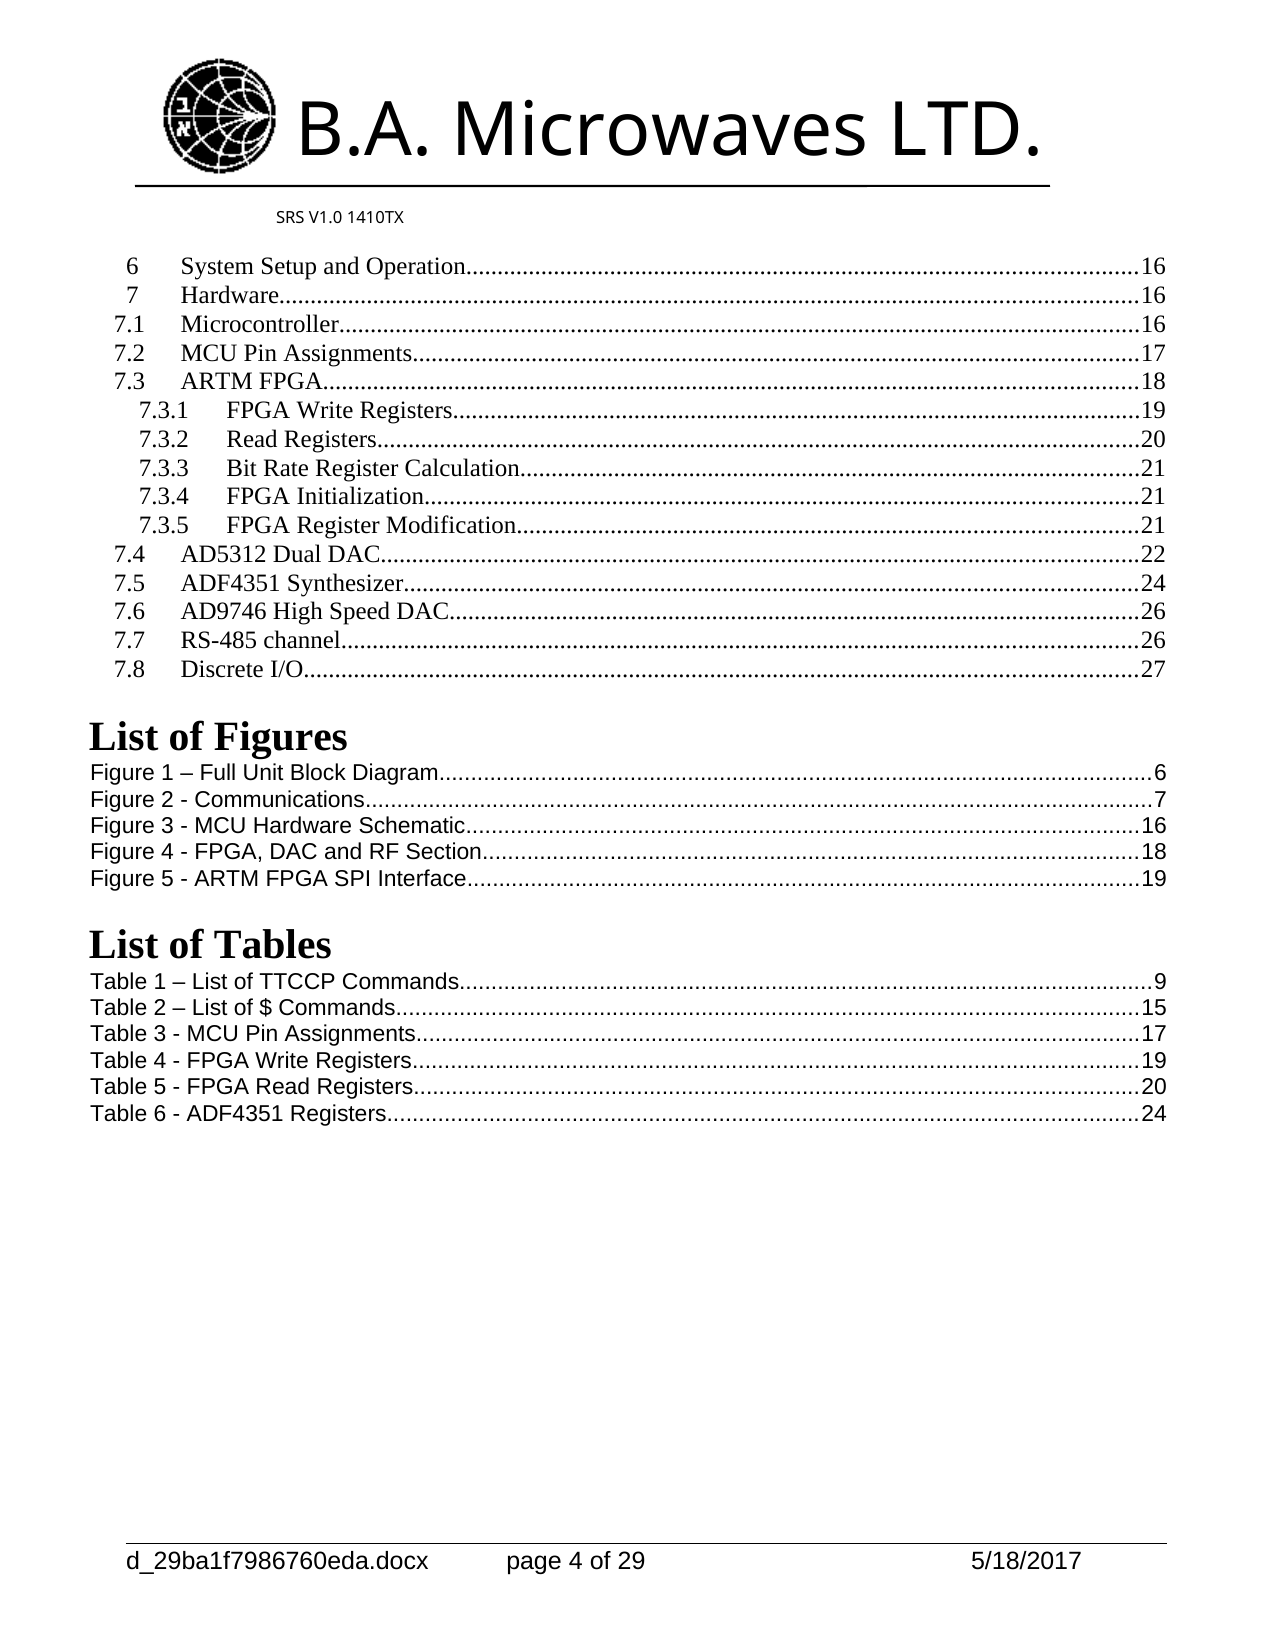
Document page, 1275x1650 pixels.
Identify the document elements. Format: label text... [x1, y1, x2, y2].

text 7.3.2 Read Registers 20 [139, 424, 1167, 453]
text 6 System Setup and Operation 16 [126, 251, 1167, 280]
text Table 2 – List of $ Commands 15 [89, 994, 1167, 1020]
text List of Figures [89, 711, 1167, 759]
text Table 3 - MCU Pin Assignments 17 [89, 1020, 1167, 1047]
text Table 6 - ADF4351 Registers 24 [89, 1099, 1167, 1126]
text Figure 5 - ARTM FPGA SPI Interface 19 [89, 865, 1167, 891]
text 7.3.4 FPGA Initialization 21 [139, 481, 1167, 510]
text 7.2 MCU Pin Assignments 17 [114, 338, 1167, 366]
text 7.6 AD9746 High Speed DAC 26 [114, 596, 1167, 625]
text 7.3.1 FPGA Write Registers 19 [139, 395, 1167, 424]
text Table 5 - FPGA Read Registers 20 [89, 1073, 1167, 1099]
text Table 4 - FPGA Write Registers 19 [89, 1047, 1167, 1073]
text 7.3.5 FPGA Register Modification 21 [139, 510, 1167, 539]
text 7.3 ARTM FPGA 18 [114, 366, 1167, 395]
text 7 Hardware 16 [126, 280, 1167, 309]
text 7.5 ADF4351 Synthesizer 24 [114, 568, 1167, 596]
text Figure 2 - Communications 7 [89, 786, 1167, 812]
text 7.1 Microcontroller 16 [114, 309, 1167, 338]
text 7.3.3 Bit Rate Register Calculation 21 [139, 453, 1167, 481]
text 7.8 Discrete I/O 27 [114, 654, 1167, 683]
text Table 1 – List of TTCCP Commands 9 [89, 968, 1167, 994]
text Figure 3 - MCU Hardware Schematic 16 [89, 812, 1167, 838]
text 7.4 AD5312 Dual DAC 22 [114, 539, 1167, 568]
text List of Tables [89, 920, 1167, 968]
text 7.7 RS-485 channel 26 [114, 625, 1167, 654]
text Figure 4 - FPGA, DAC and RF Section 18 [89, 838, 1167, 865]
text Figure 1 – Full Unit Block Diagram 6 [89, 759, 1167, 786]
